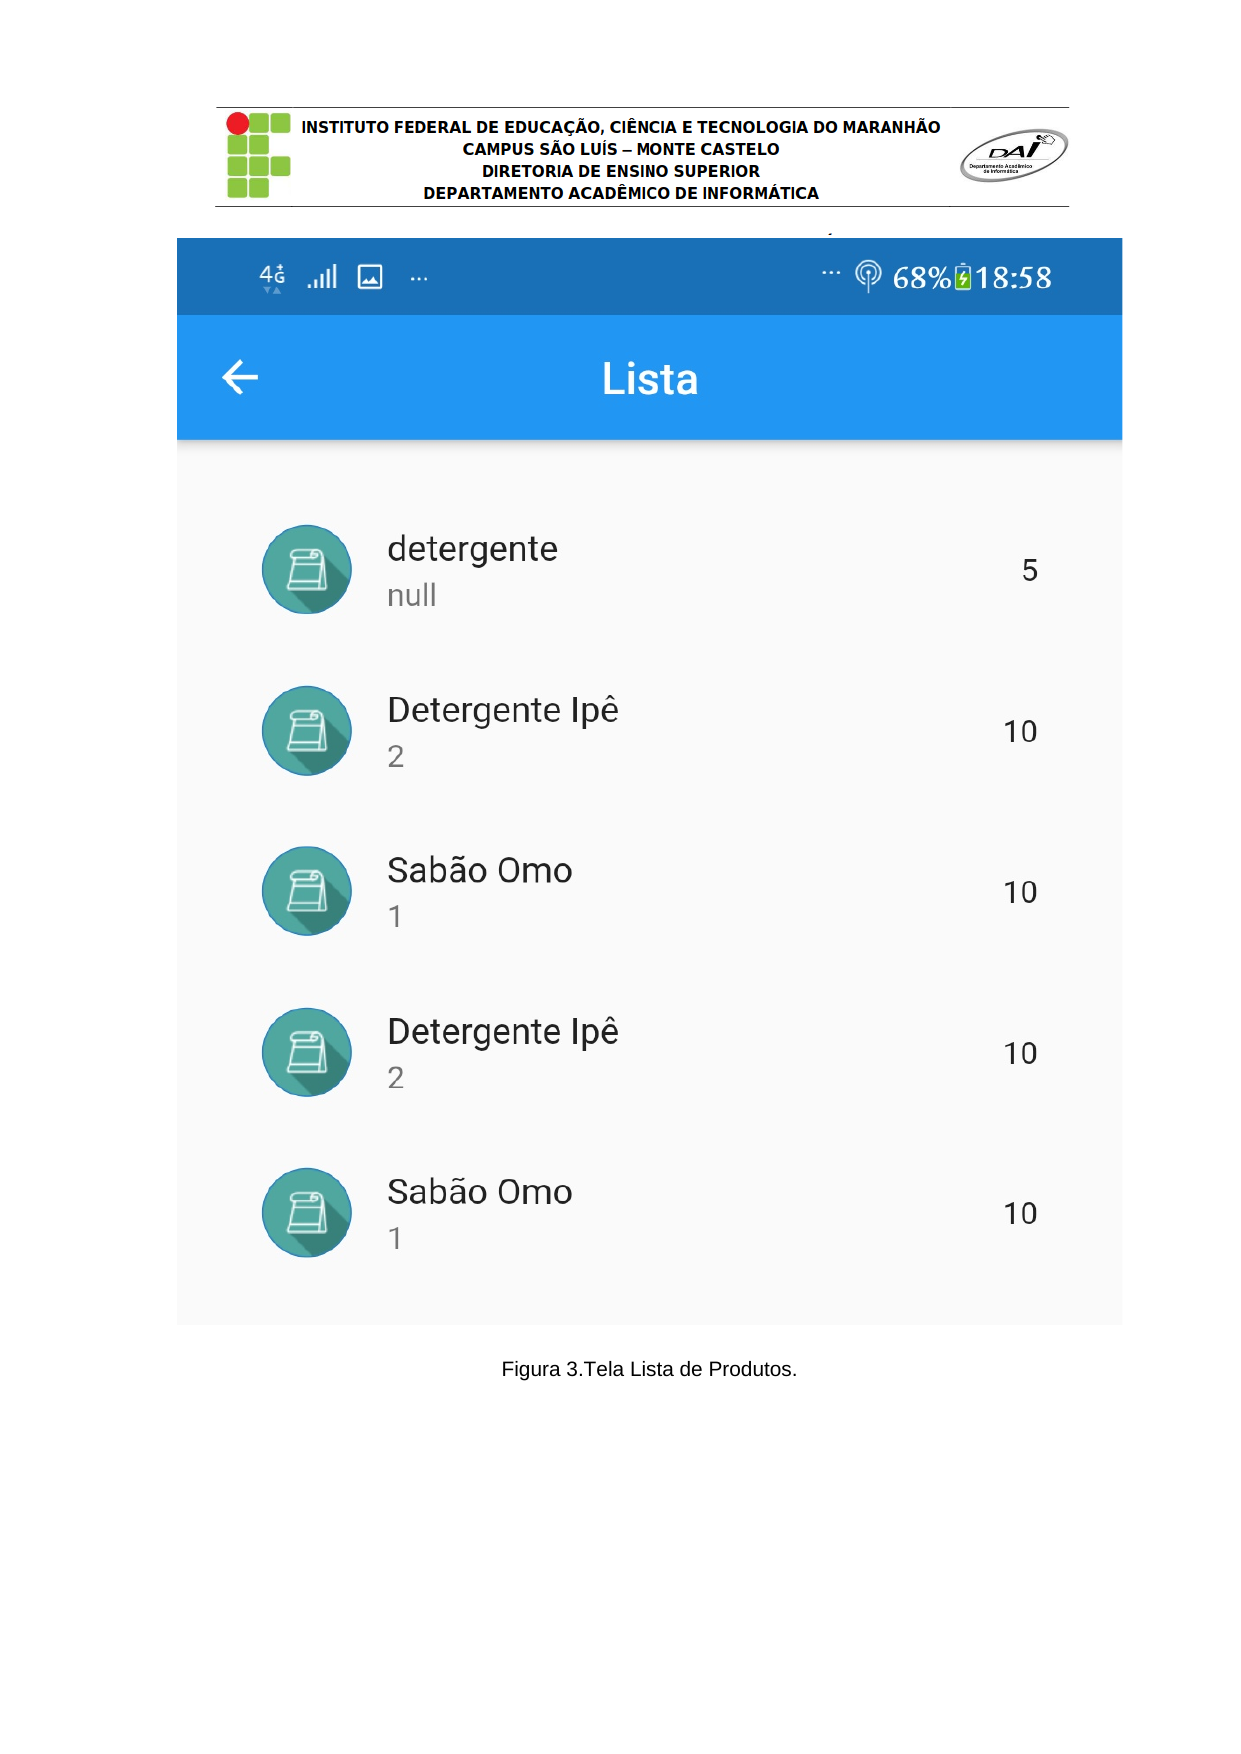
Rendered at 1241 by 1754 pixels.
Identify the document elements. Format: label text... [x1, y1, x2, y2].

text Figura 3.Tela Lista de Produtos. [177, 1356, 1122, 1380]
picture [177, 75, 1123, 235]
picture [177, 238, 1123, 1325]
